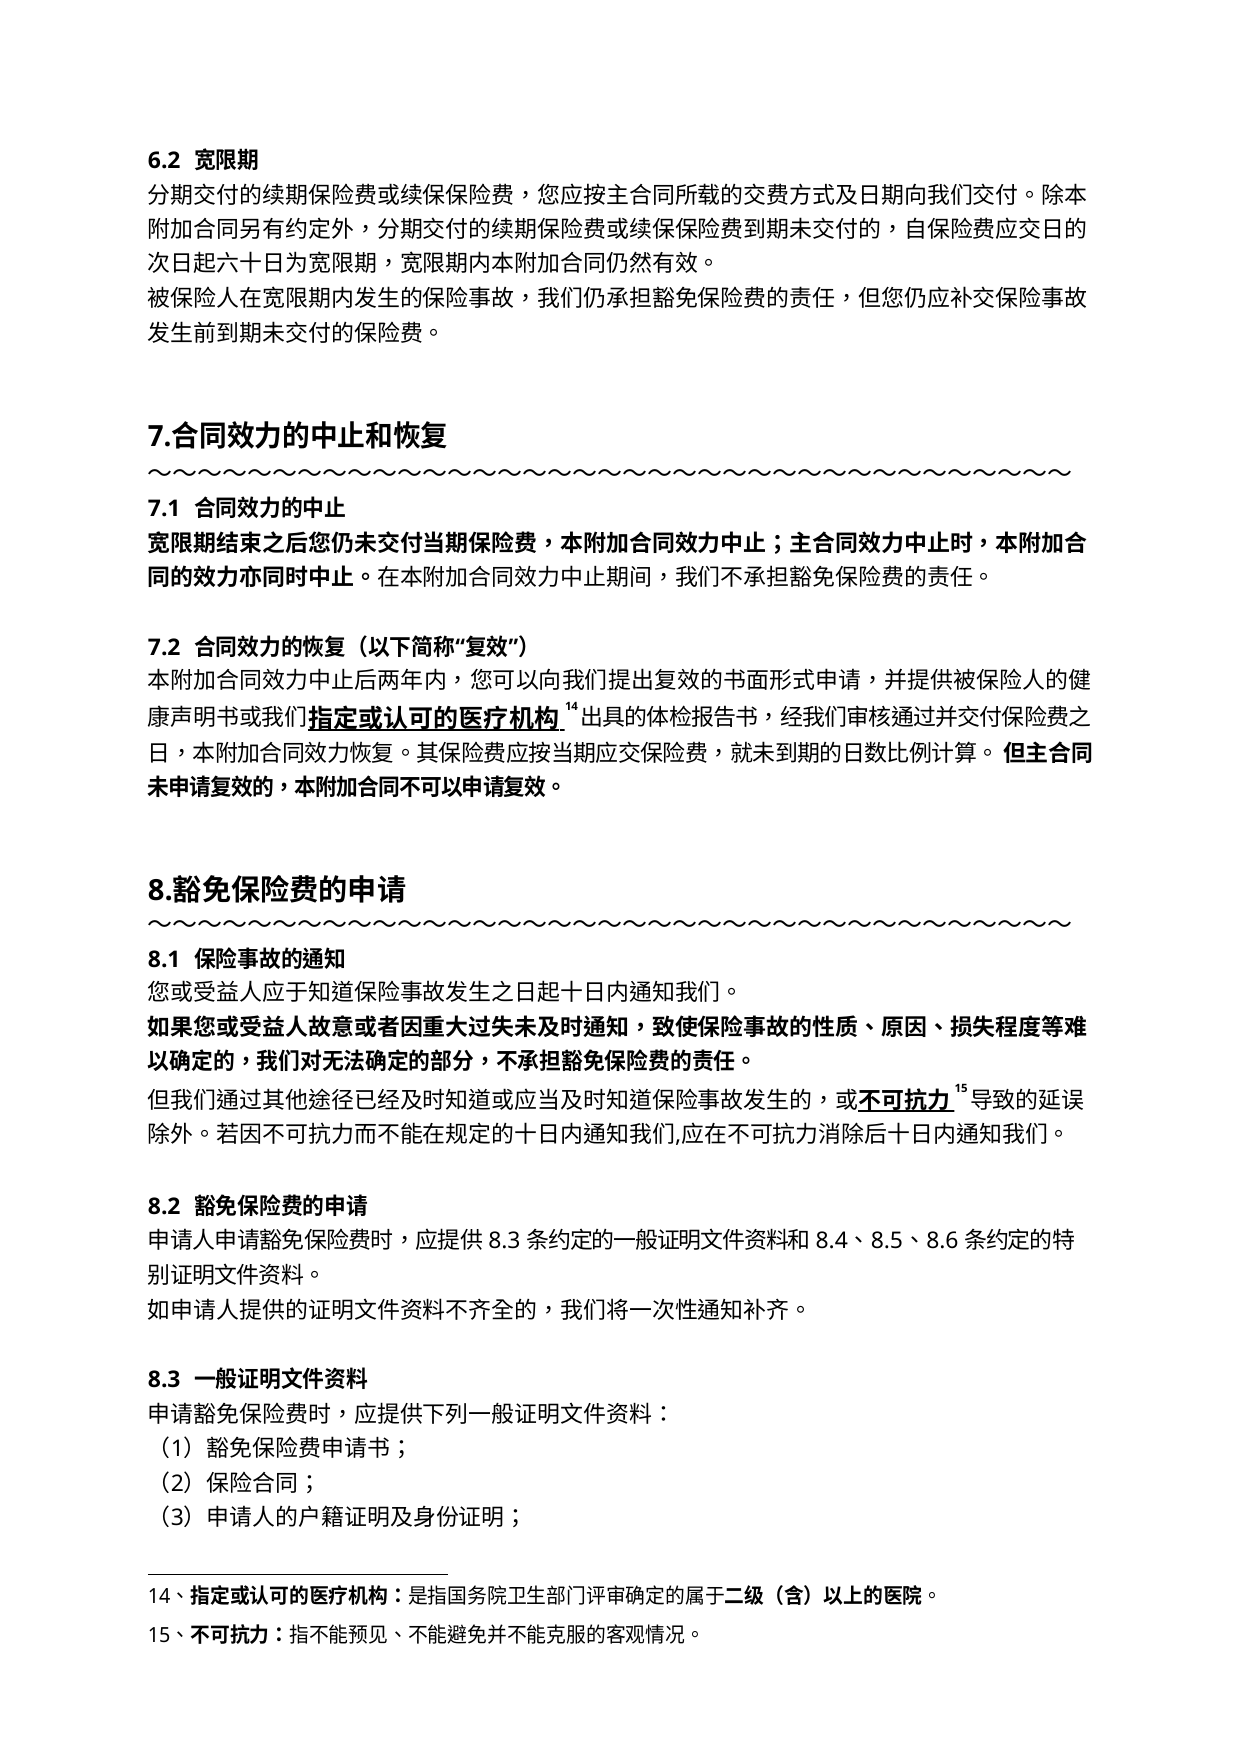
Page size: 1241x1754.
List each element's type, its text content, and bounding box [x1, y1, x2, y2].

text 但我们通过其他途径已经及时知道或应当及时知道保险事故发生的，或不可抗力15导致的延误除外。若因不可抗力而不能在规定的十日内通知我们,应在不可抗力消除后十日内通知我们。 [148, 1081, 1100, 1149]
text 被保险人在宽限期内发生的保险事故，我们仍承担豁免保险费的责任，但您仍应补交保险事故发生前到期未交付的保险费。 [148, 282, 1093, 348]
text 15、不可抗力：指不能预见、不能避免并不能克服的客观情况。 [148, 1620, 1105, 1648]
subtitle ～～～～～～～～～～～～～～～～～～～～～～～～～～～～～～～～～～～～～ [148, 455, 1105, 489]
text 如申请人提供的证明文件资料不齐全的，我们将一次性通知补齐。 [148, 1294, 1105, 1325]
subtitle 豁免保险费的申请 [148, 1190, 1105, 1221]
text 分期交付的续期保险费或续保保险费，您应按主合同所载的交费方式及日期向我们交付。除本附加合同另有约定外，分期交付的续期保险费或续保保险费到期未交付的，自保险费应交日的次日起六十日为宽限期，宽限期内本附加合同仍然有效。 [148, 178, 1087, 278]
text （1）豁免保险费申请书； [148, 1432, 1105, 1463]
text 申请人申请豁免保险费时，应提供 8.3 条约定的一般证明文件资料和 8.4、8.5、8.6 条约定的特别证明文件资料。 [148, 1224, 1088, 1290]
subtitle 7.合同效力的中止和恢复 [148, 415, 1105, 455]
subtitle 宽限期 [148, 144, 1105, 175]
subtitle 一般证明文件资料 [148, 1363, 1105, 1394]
text 您或受益人应于知道保险事故发生之日起十日内通知我们。 [148, 976, 1105, 1008]
text （2）保险合同； [148, 1467, 1105, 1498]
subtitle 8.豁免保险费的申请 [148, 869, 1105, 908]
subtitle 合同效力的恢复（以下简称“复效”） [148, 631, 1105, 662]
text 14、指定或认可的医疗机构：是指国务院卫生部门评审确定的属于二级（含）以上的医院。 [148, 1581, 1105, 1610]
text 宽限期结束之后您仍未交付当期保险费，本附加合同效力中止；主合同效力中止时，本附加合同的效力亦同时中止。在本附加合同效力中止期间，我们不承担豁免保险费的责任。 [148, 527, 1091, 593]
subtitle ～～～～～～～～～～～～～～～～～～～～～～～～～～～～～～～～～～～～～ [148, 908, 1105, 940]
text （3）申请人的户籍证明及身份证明； [148, 1501, 1105, 1533]
subtitle 保险事故的通知 [148, 943, 1105, 975]
text 申请豁免保险费时，应提供下列一般证明文件资料： [148, 1398, 1105, 1429]
text 本附加合同效力中止后两年内，您可以向我们提出复效的书面形式申请，并提供被保险人的健康声明书或我们指定或认可的医疗机构14出具的体检报告书，经我们审核通过并交付保险费之日，本附加合同效力恢复。其保险费应按当期应交保险费，就未到期的日数比例计算。但主合同未申请复效的，本附加合同不可以申请复效。 [148, 664, 1093, 802]
subtitle 合同效力的中止 [148, 492, 1105, 523]
subtitle 如果您或受益人故意或者因重大过失未及时通知，致使保险事故的性质、原因、损失程度等难以确定的，我们对无法确定的部分，不承担豁免保险费的责任。 [148, 1011, 1093, 1076]
